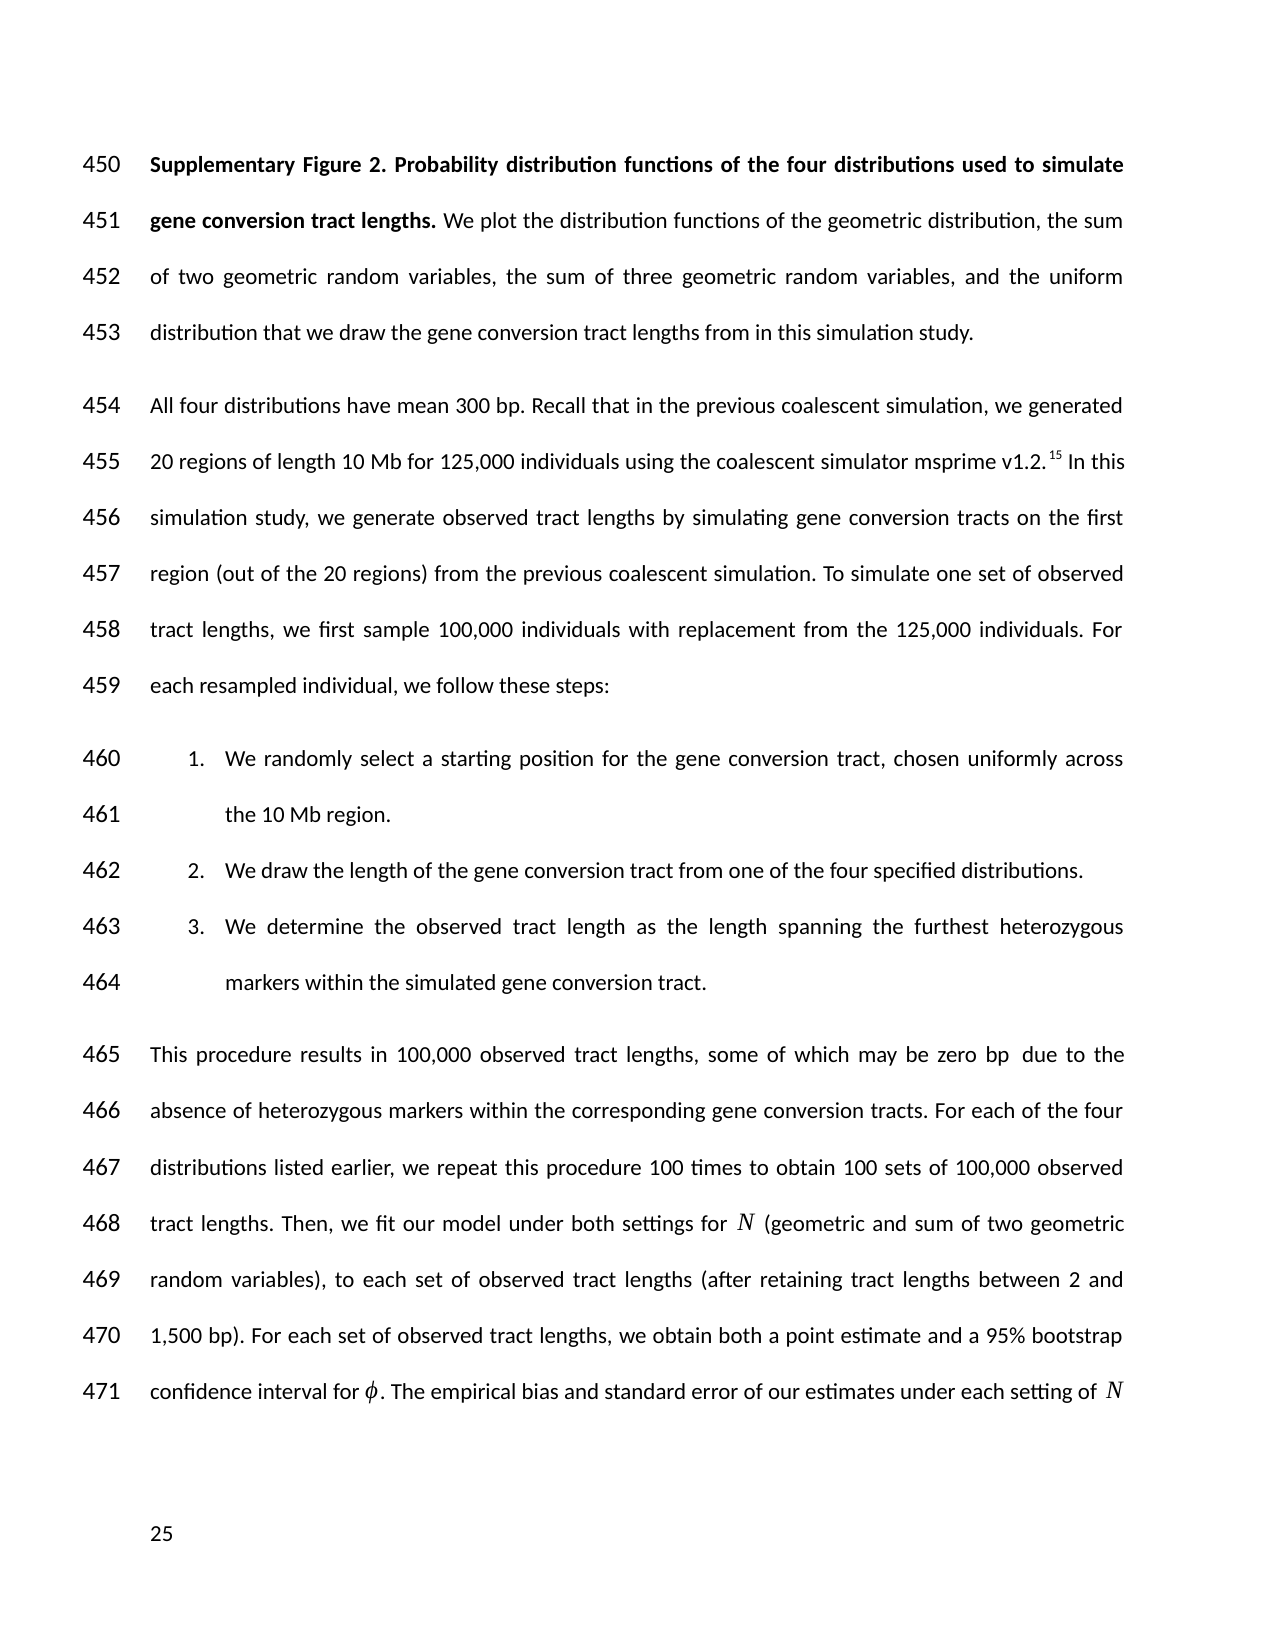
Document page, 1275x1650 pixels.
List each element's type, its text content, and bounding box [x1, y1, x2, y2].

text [150, 1041, 1125, 1405]
list We randomly select a starting position for the gene conversion tract, chosen uniformly across the 10 Mb region. [187, 744, 1125, 828]
text All four distributions have mean 300 bp. Recall that in the previous coalescent simulation, we generated 20 regions of length 10 Mb for 125,000 individuals using the coalescent simulator msprime v1.2.15 In this simulation study, we generate observed tract lengths by simulating gene conversion tracts on the first region (out of the 20 regions) from the previous coalescent simulation. To simulate one set of observed tract lengths, we first sample 100,000 individuals with replacement from the 125,000 individuals. For each resampled individual, we follow these steps: [150, 391, 1125, 699]
list We draw the length of the gene conversion tract from one of the four specified distributions. [187, 856, 1125, 884]
list We determine the observed tract length as the length spanning the furthest heterozygous markers within the simulated gene conversion tract. [187, 912, 1125, 996]
text Supplementary Figure 2. Probability distribution functions of the four distributions used to simulate gene conversion tract lengths. We plot the distribution functions of the geometric distribution, the sum of two geometric random variables, the sum of three geometric random variables, and the uniform distribution that we draw the gene conversion tract lengths from in this simulation study. [150, 150, 1125, 346]
